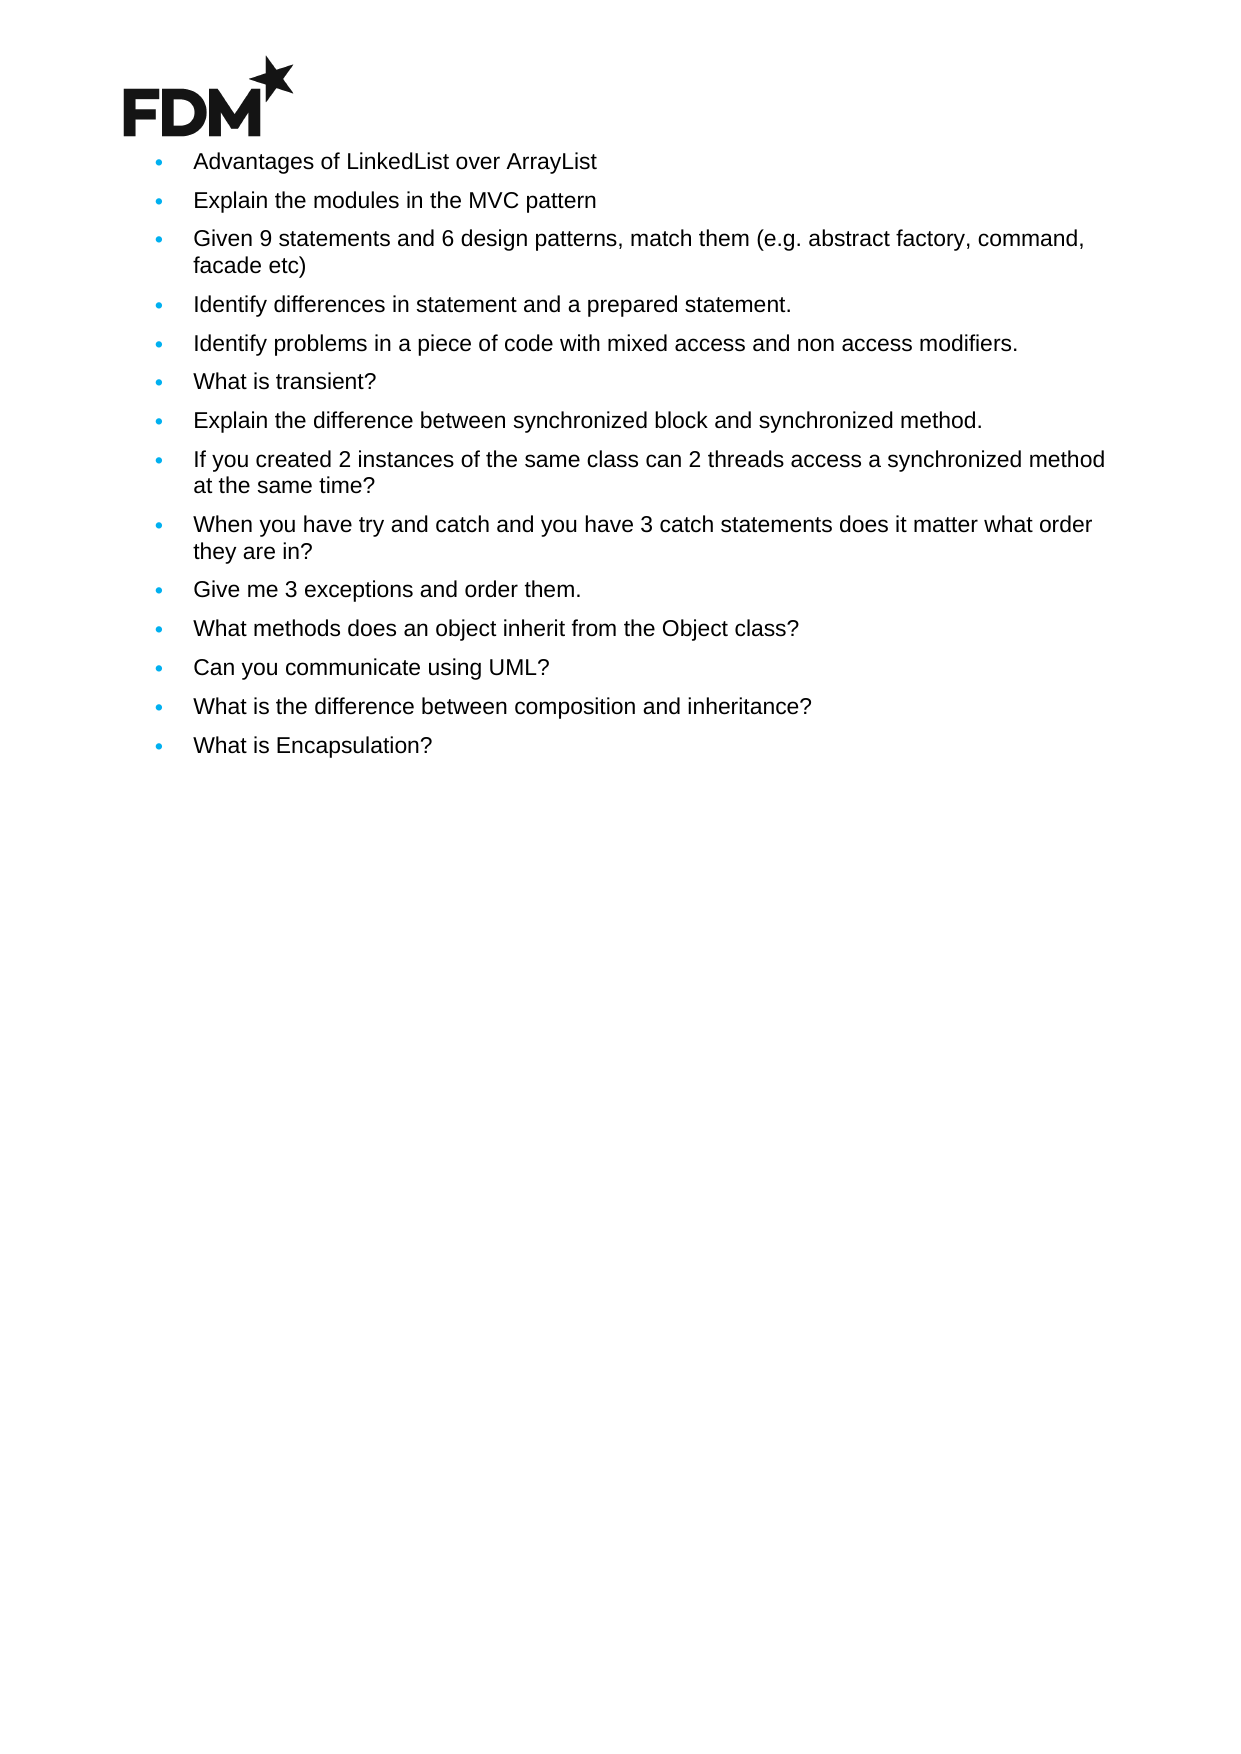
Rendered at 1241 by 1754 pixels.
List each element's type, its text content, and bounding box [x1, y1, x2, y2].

list What is the difference between composition and inheritance? [156, 693, 1122, 719]
list What is Encapsulation? [156, 732, 1122, 758]
list When you have try and catch and you have 3 catch statements does it matter what order they are in? [156, 511, 1122, 564]
picture [118, 41, 314, 144]
list Identify differences in statement and a prepared statement. [156, 291, 1122, 317]
list Can you communicate using UML? [156, 654, 1122, 681]
list Give me 3 exceptions and order them. [156, 576, 1122, 603]
list What is transient? [156, 368, 1122, 395]
list Advantages of LinkedList over ArrayList [156, 148, 1122, 174]
list Identify problems in a piece of code with mixed access and non access modifiers. [156, 329, 1122, 356]
list If you created 2 instances of the same class can 2 threads access a synchronized method at the same time? [156, 446, 1122, 499]
list Given 9 statements and 6 design patterns, match them (e.g. abstract factory, command, facade etc) [156, 225, 1122, 278]
list Explain the modules in the MVC pattern [156, 187, 1122, 213]
list Explain the difference between synchronized block and synchronized method. [156, 407, 1122, 433]
list What methods does an object inherit from the Object class? [156, 615, 1122, 642]
